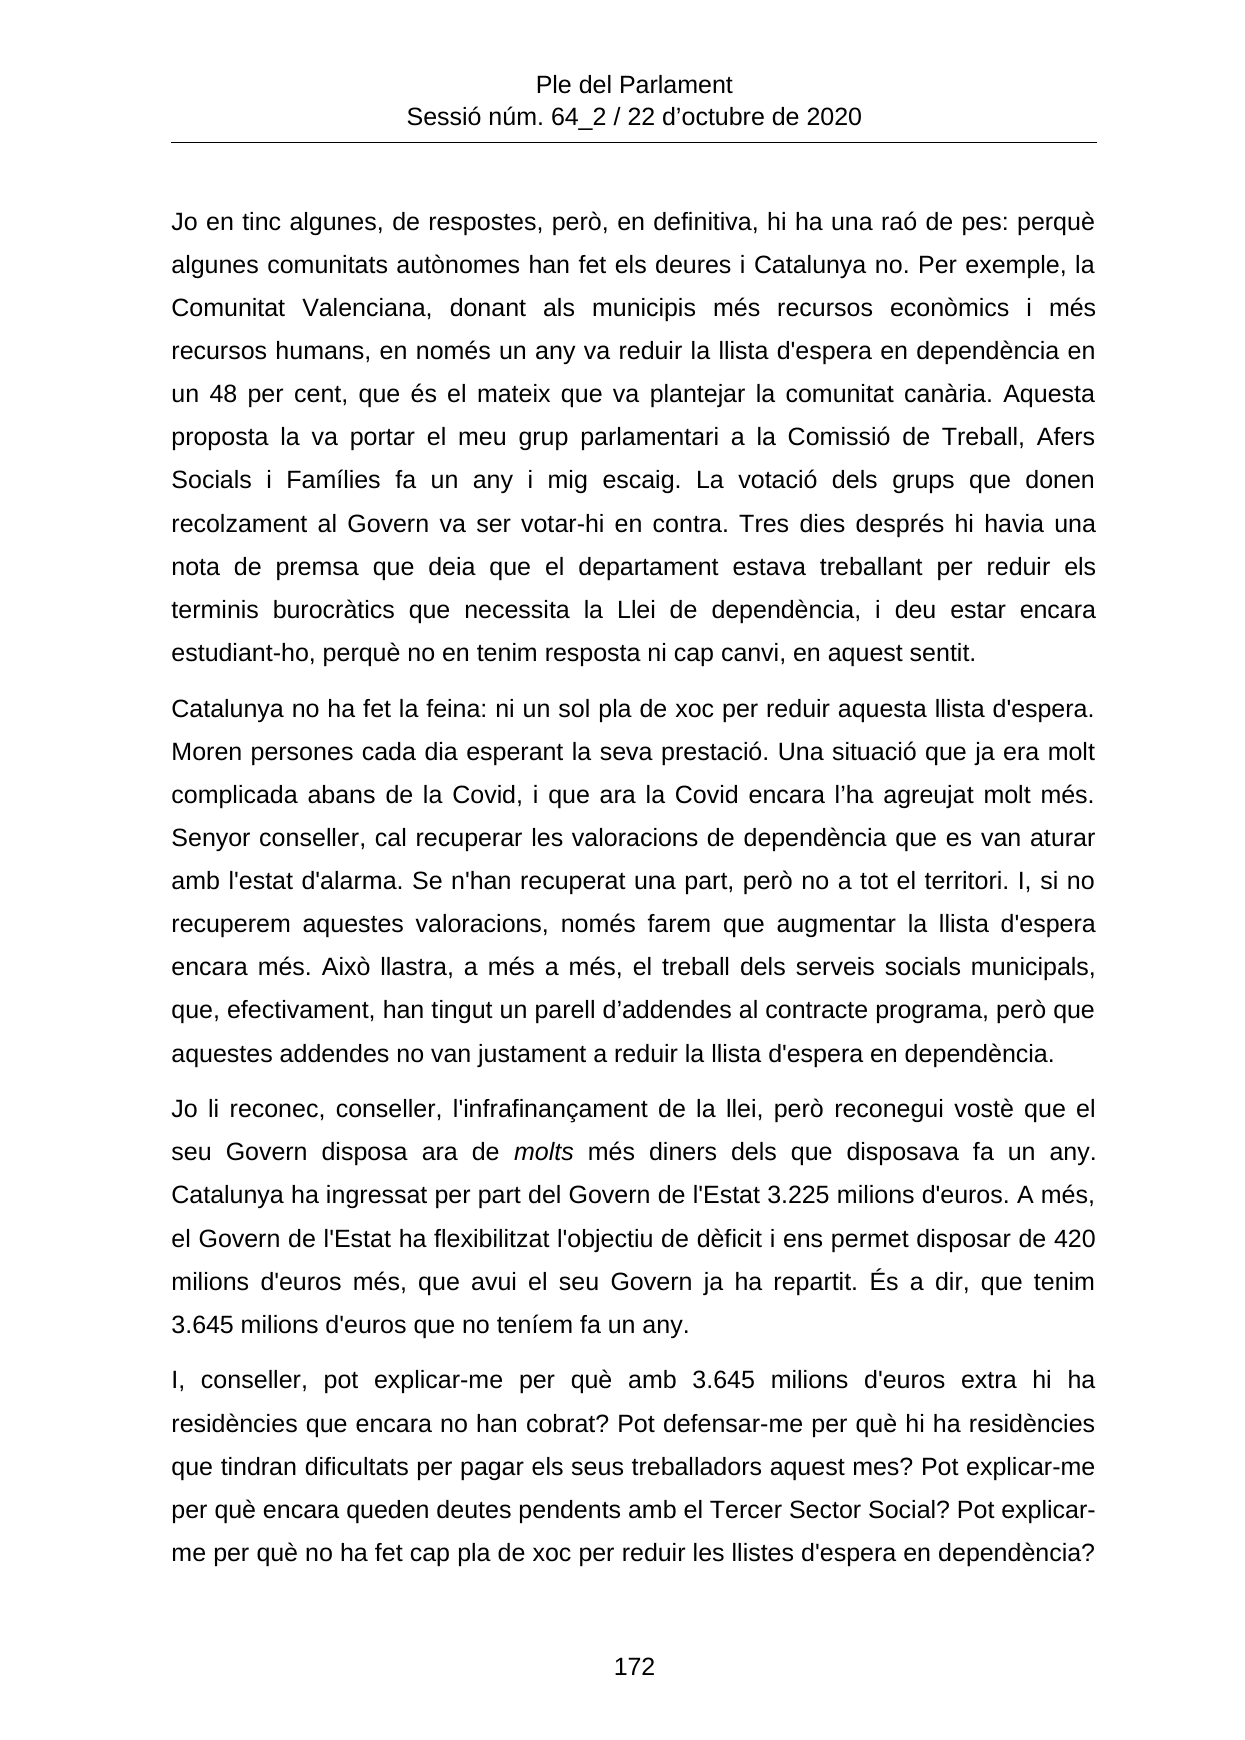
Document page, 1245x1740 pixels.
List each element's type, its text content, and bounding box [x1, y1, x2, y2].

text Catalunya no ha fet la feina: ni un sol pla de xoc per reduir aquesta llista d'espera. Moren persones cada dia esperant la seva prestació. Una situació que ja era molt complicada abans de la Covid, i que ara la Covid encara l’ha agreujat molt més. Senyor conseller, cal recuperar les valoracions de dependència que es van aturar amb l'estat d'alarma. Se n'han recuperat una part, però no a tot el territori. I, si no recuperem aquestes valoracions, només farem que augmentar la llista d'espera encara més. Això llastra, a més a més, el treball dels serveis socials municipals, que, efectivament, han tingut un parell d’addendes al contracte programa, però que aquestes addendes no van justament a reduir la llista d'espera en dependència. [171, 694, 1097, 1067]
text Jo li reconec, conseller, l'infrafinançament de la llei, però reconegui vostè que el seu Govern disposa ara de molts més diners dels que disposava fa un any. Catalunya ha ingressat per part del Govern de l'Estat 3.225 milions d'euros. A més, el Govern de l'Estat ha flexibilitzat l'objectiu de dèficit i ens permet disposar de 420 milions d'euros més, que avui el seu Govern ja ha repartit. És a dir, que tenim 3.645 milions d'euros que no teníem fa un any. [171, 1094, 1097, 1339]
text Jo en tinc algunes, de respostes, però, en definitiva, hi ha una raó de pes: perquè algunes comunitats autònomes han fet els deures i Catalunya no. Per exemple, la Comunitat Valenciana, donant als municipis més recursos econòmics i més recursos humans, en només un any va reduir la llista d'espera en dependència en un 48 per cent, que és el mateix que va plantejar la comunitat canària. Aquesta proposta la va portar el meu grup parlamentari a la Comissió de Treball, Afers Socials i Famílies fa un any i mig escaig. La votació dels grups que donen recolzament al Govern va ser votar-hi en contra. Tres dies després hi havia una nota de premsa que deia que el departament estava treballant per reduir els terminis burocràtics que necessita la Llei de dependència, i deu estar encara estudiant-ho, perquè no en tenim resposta ni cap canvi, en aquest sentit. [171, 207, 1097, 667]
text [171, 1366, 1097, 1567]
